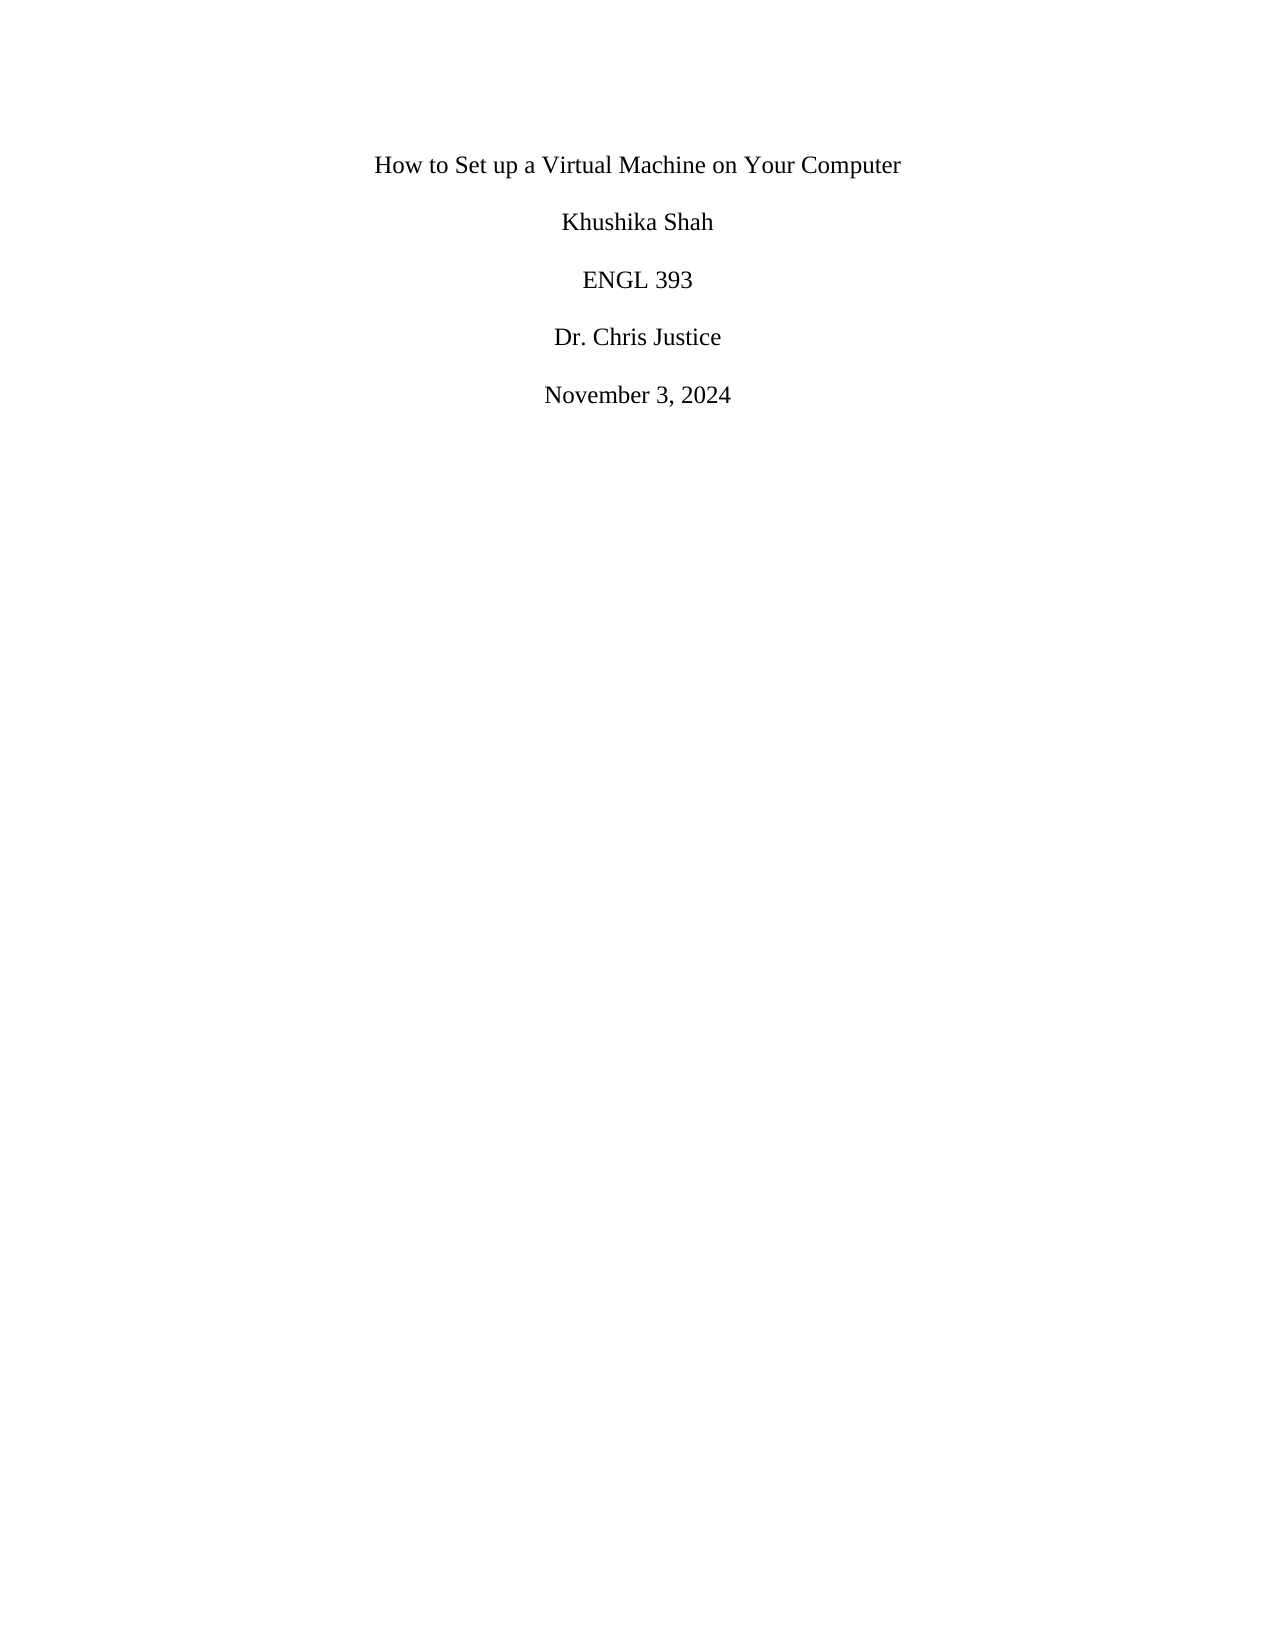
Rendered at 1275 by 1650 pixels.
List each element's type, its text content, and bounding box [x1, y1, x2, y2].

text November 3, 2024 [150, 380, 1125, 409]
text Dr. Chris Justice [150, 322, 1125, 351]
text ENGL 393 [150, 265, 1125, 294]
text How to Set up a Virtual Machine on Your Computer [150, 150, 1125, 179]
text Khushika Shah [150, 207, 1125, 236]
